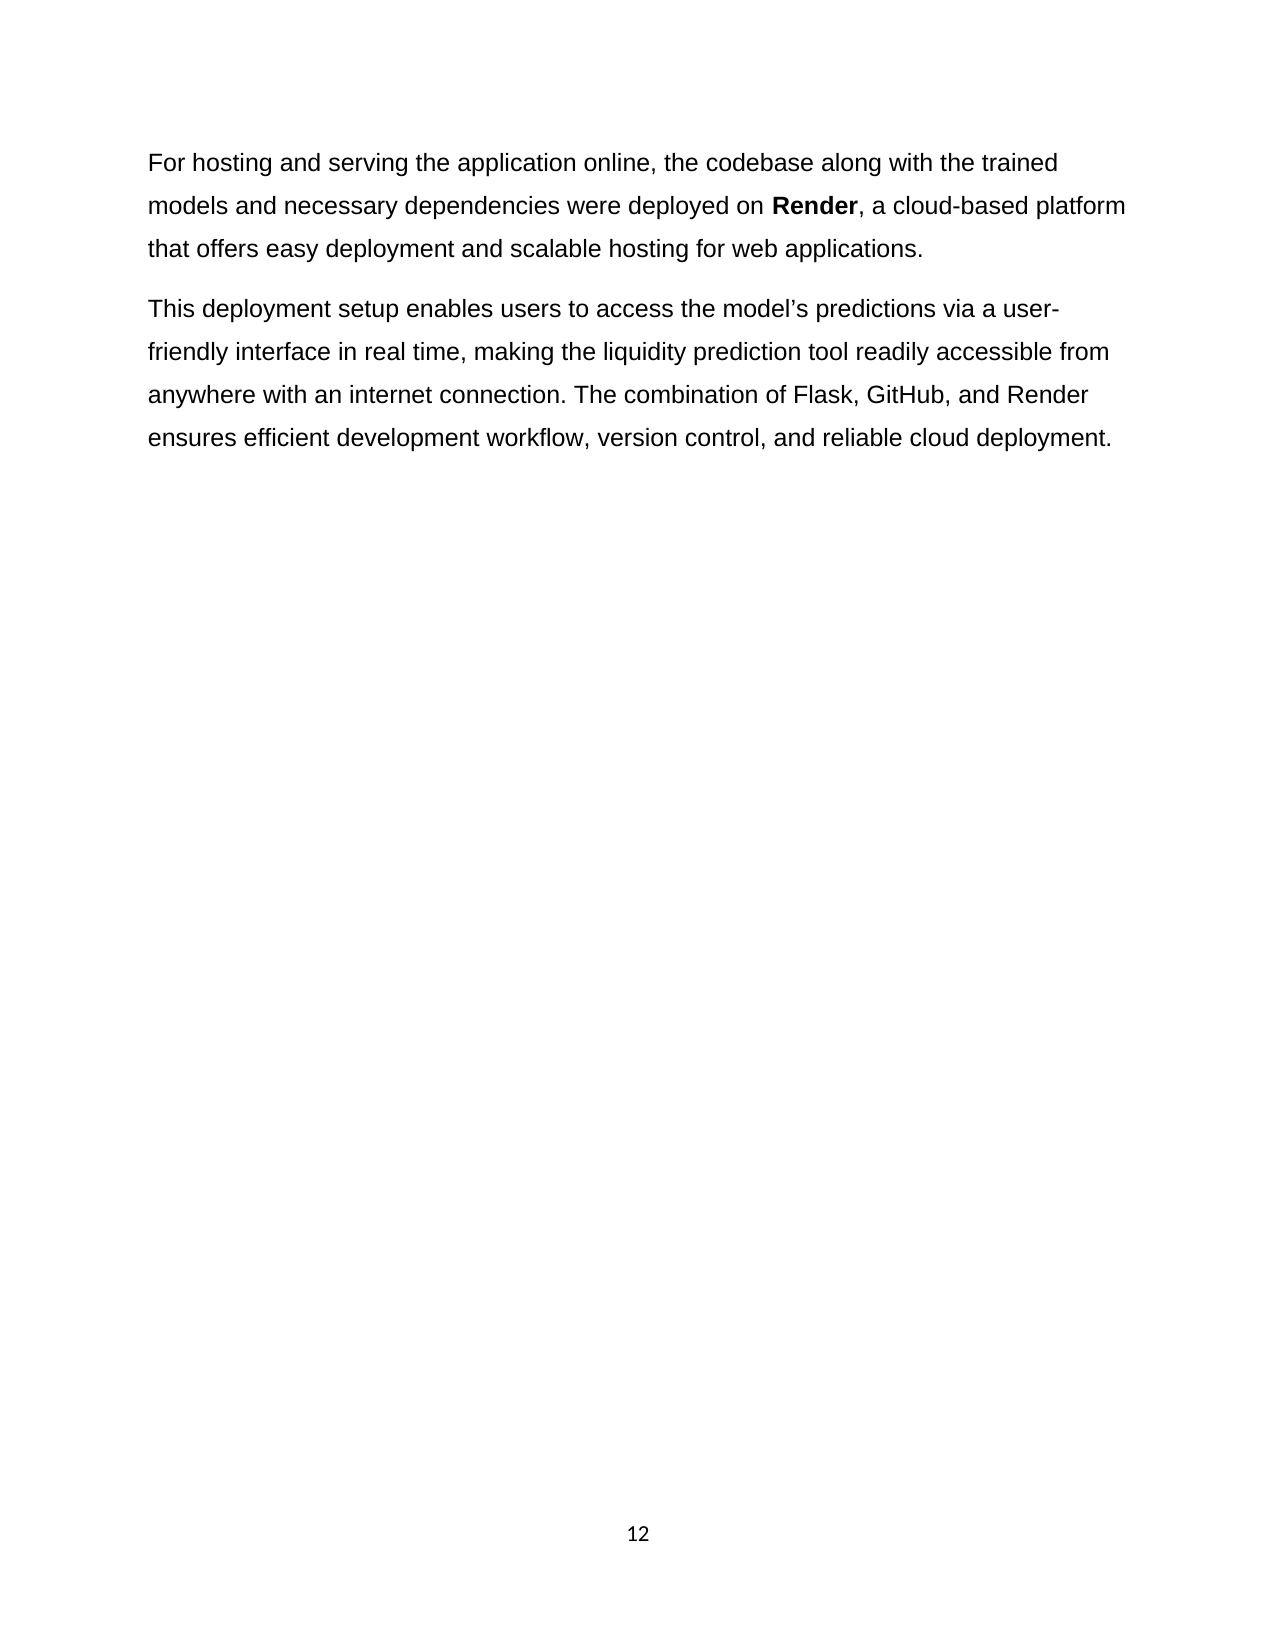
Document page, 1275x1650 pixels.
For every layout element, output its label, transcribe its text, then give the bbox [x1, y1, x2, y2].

text This deployment setup enables users to access the model’s predictions via a user-friendly interface in real time, making the liquidity prediction tool readily accessible from anywhere with an internet connection. The combination of Flask, GitHub, and Render ensures efficient development workflow, version control, and reliable cloud deployment. [148, 294, 1127, 452]
text For hosting and serving the application online, the codebase along with the trained models and necessary dependencies were deployed on Render, a cloud-based platform that offers easy deployment and scalable hosting for web applications. [148, 148, 1127, 263]
